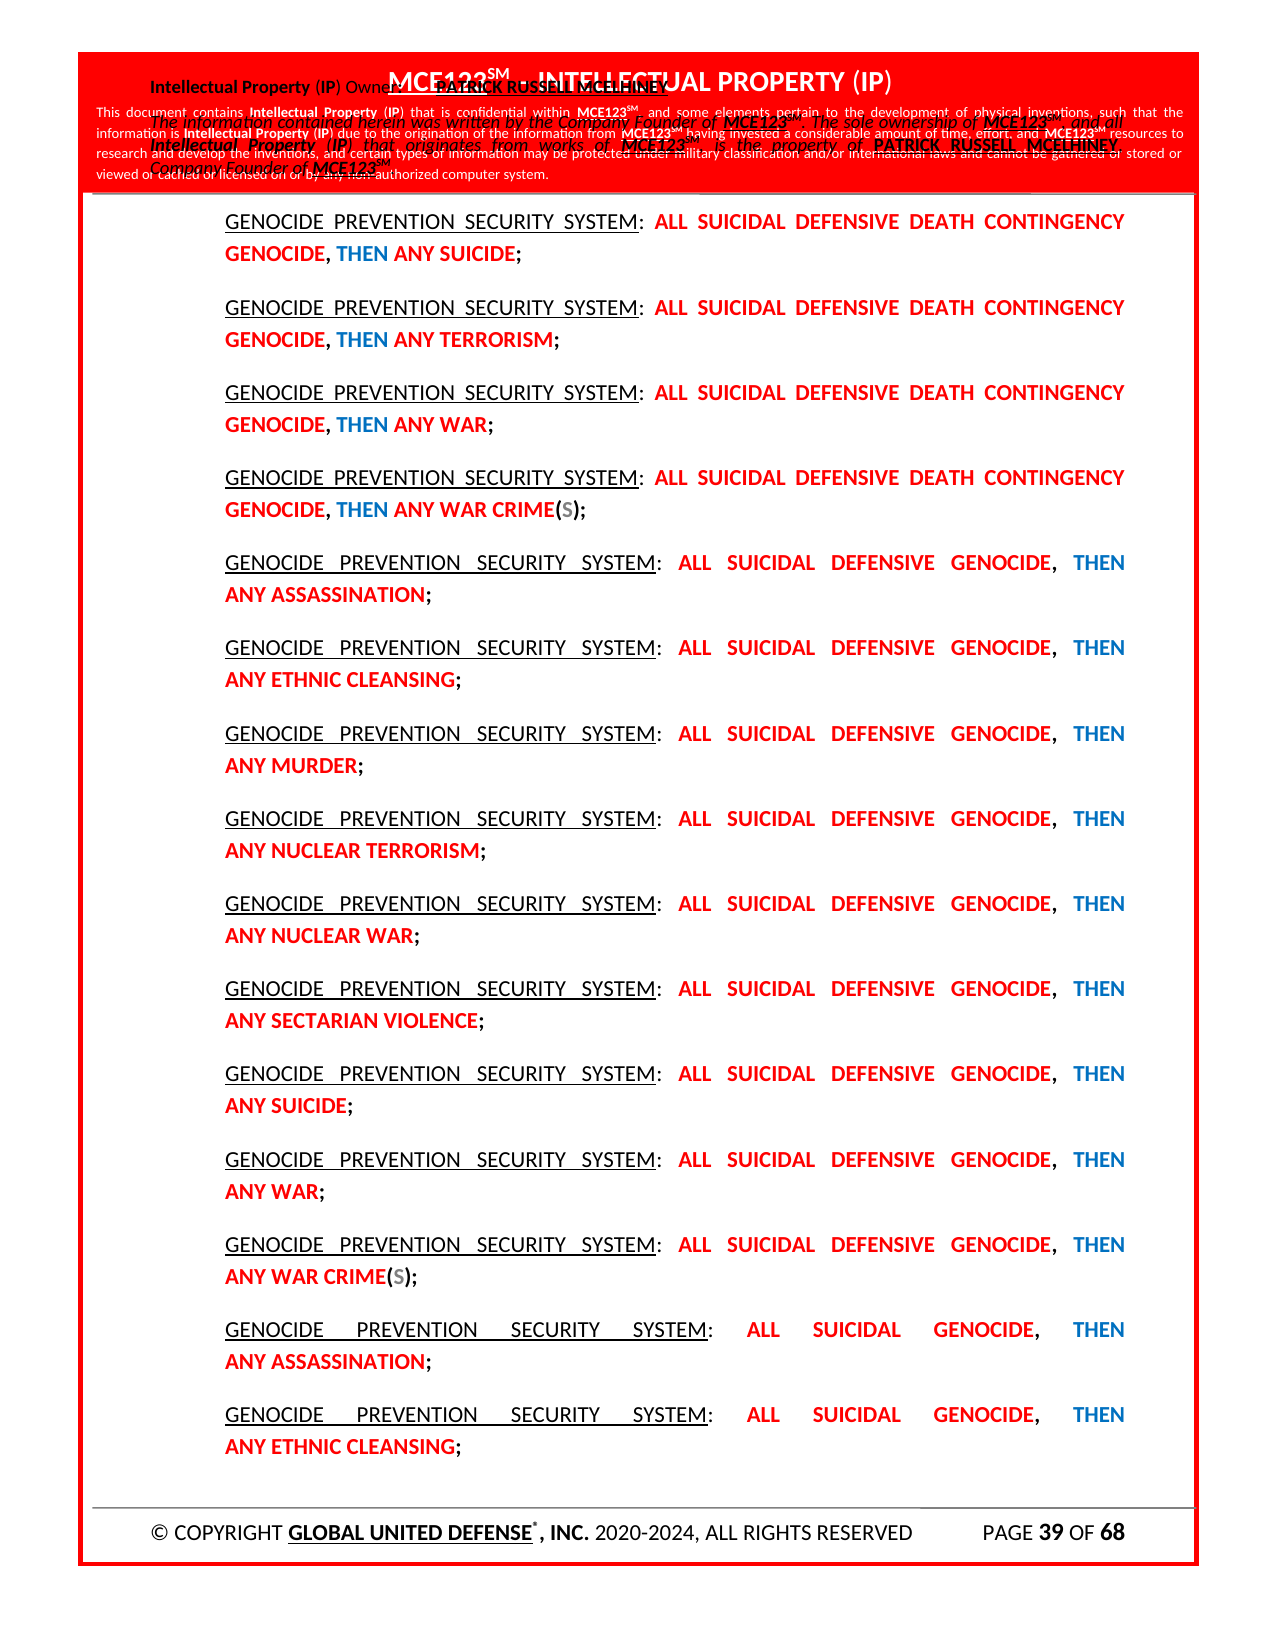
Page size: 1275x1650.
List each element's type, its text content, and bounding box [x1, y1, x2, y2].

text GENOCIDE PREVENTION SECURITY SYSTEM: ALL SUICIDAL DEFENSIVE GENOCIDE, THEN ANY NUCLEAR TERRORISM; [225, 804, 1125, 864]
text GENOCIDE PREVENTION SECURITY SYSTEM: ALL SUICIDAL DEFENSIVE GENOCIDE, THEN ANY SUICIDE; [225, 1059, 1125, 1120]
text GENOCIDE PREVENTION SECURITY SYSTEM: ALL SUICIDAL DEFENSIVE GENOCIDE, THEN ANY WAR CRIME(S); [225, 1230, 1125, 1290]
text GENOCIDE PREVENTION SECURITY SYSTEM: ALL SUICIDAL DEFENSIVE GENOCIDE, THEN ANY ASSASSINATION; [225, 548, 1125, 608]
text GENOCIDE PREVENTION SECURITY SYSTEM: ALL SUICIDAL DEFENSIVE GENOCIDE, THEN ANY WAR; [225, 1145, 1125, 1205]
text GENOCIDE PREVENTION SECURITY SYSTEM: ALL SUICIDAL DEFENSIVE DEATH CONTINGENCY GENOCIDE, THEN ANY TERRORISM; [225, 293, 1125, 353]
text GENOCIDE PREVENTION SECURITY SYSTEM: ALL SUICIDAL DEFENSIVE DEATH CONTINGENCY GENOCIDE, THEN ANY SUICIDE; [225, 207, 1125, 268]
text GENOCIDE PREVENTION SECURITY SYSTEM: ALL SUICIDAL DEFENSIVE DEATH CONTINGENCY GENOCIDE, THEN ANY WAR CRIME(S); [225, 463, 1125, 523]
text GENOCIDE PREVENTION SECURITY SYSTEM: ALL SUICIDAL DEFENSIVE DEATH CONTINGENCY GENOCIDE, THEN ANY WAR; [225, 378, 1125, 438]
text GENOCIDE PREVENTION SECURITY SYSTEM: ALL SUICIDAL DEFENSIVE GENOCIDE, THEN ANY MURDER; [225, 719, 1125, 779]
text GENOCIDE PREVENTION SECURITY SYSTEM: ALL SUICIDAL GENOCIDE, THEN ANY ASSASSINATION; [225, 1315, 1125, 1375]
text GENOCIDE PREVENTION SECURITY SYSTEM: ALL SUICIDAL GENOCIDE, THEN ANY ETHNIC CLEANSING; [225, 1400, 1125, 1461]
text GENOCIDE PREVENTION SECURITY SYSTEM: ALL SUICIDAL DEFENSIVE GENOCIDE, THEN ANY ETHNIC CLEANSING; [225, 633, 1125, 694]
text GENOCIDE PREVENTION SECURITY SYSTEM: ALL SUICIDAL DEFENSIVE GENOCIDE, THEN ANY NUCLEAR WAR; [225, 889, 1125, 949]
text GENOCIDE PREVENTION SECURITY SYSTEM: ALL SUICIDAL DEFENSIVE GENOCIDE, THEN ANY SECTARIAN VIOLENCE; [225, 974, 1125, 1034]
